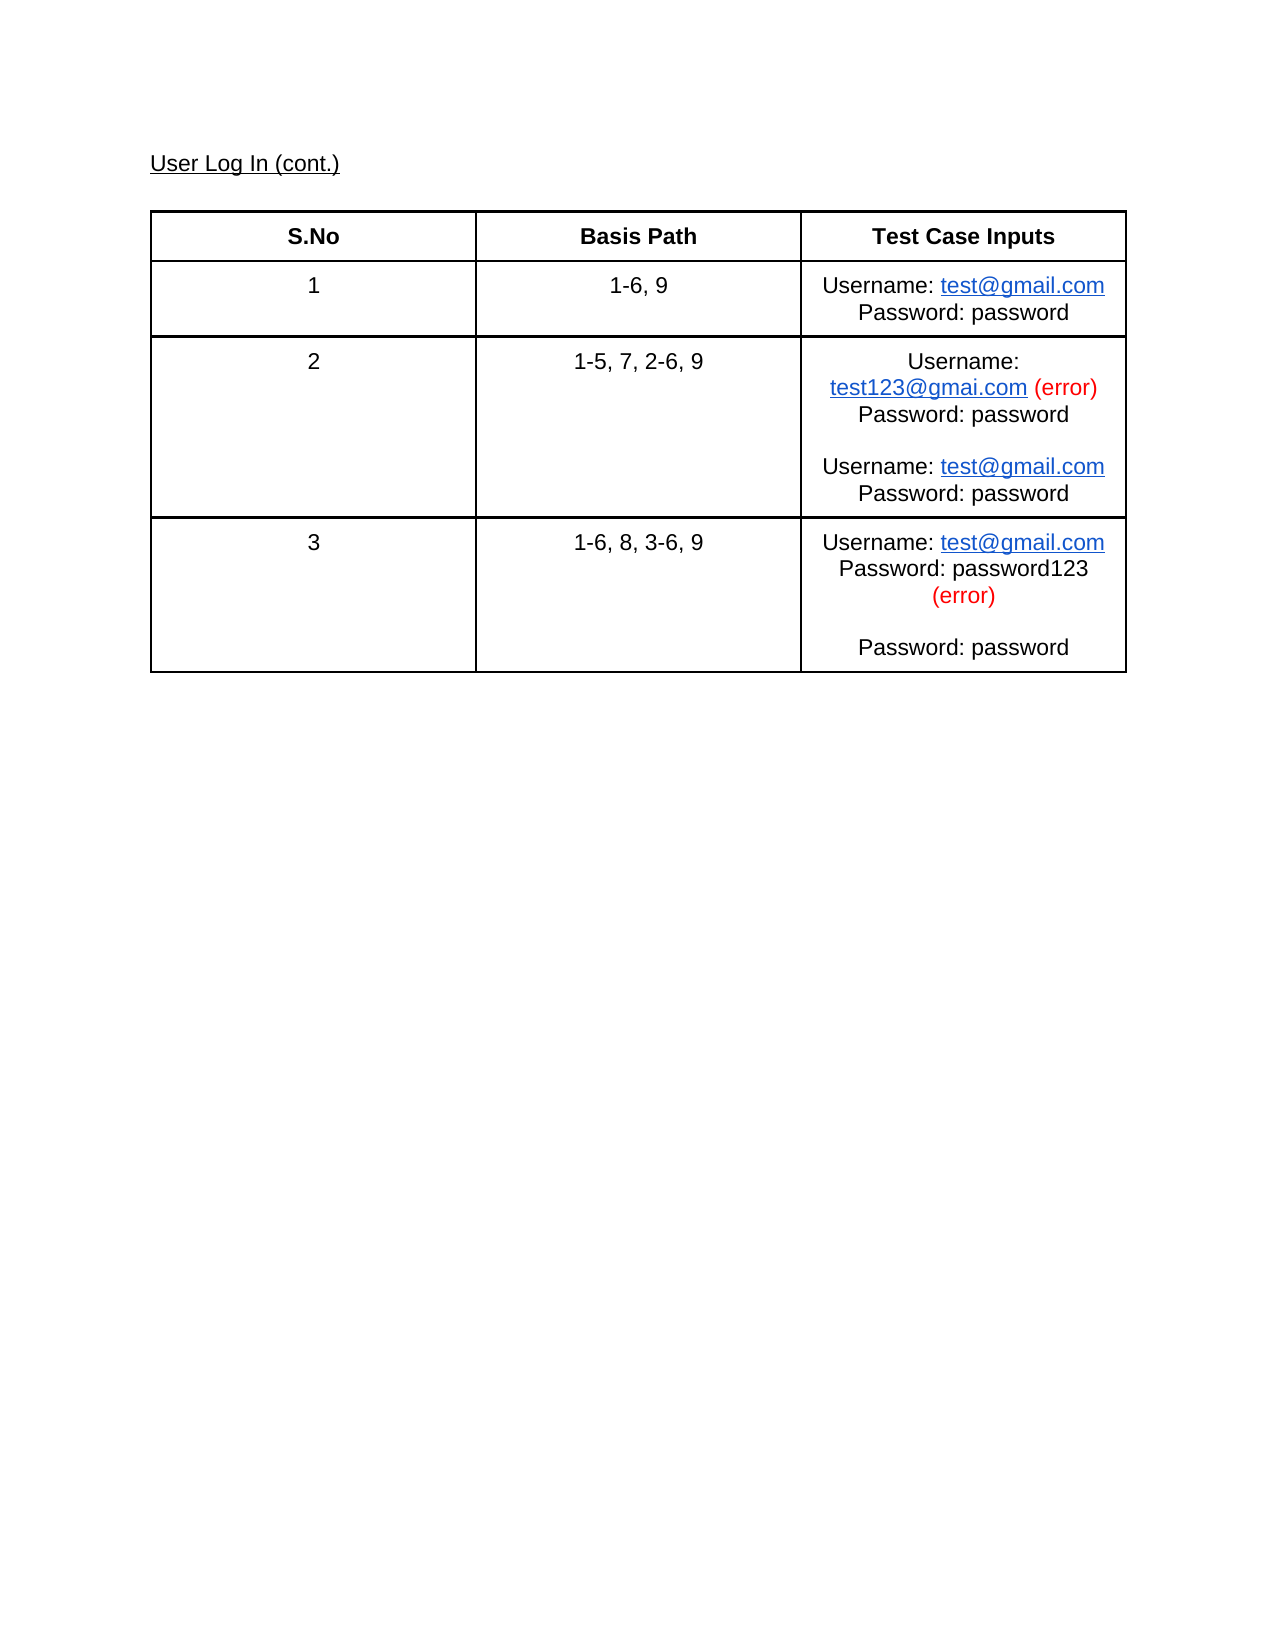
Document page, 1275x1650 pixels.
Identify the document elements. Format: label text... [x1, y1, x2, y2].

table_cell Username: test123@gmai.com (error) Password: password Username: test@gmail.com Password: password [802, 338, 1125, 516]
table_cell 3 [152, 519, 475, 671]
table_header Basis Path [477, 213, 800, 260]
table_header Test Case Inputs [802, 213, 1125, 260]
table_cell 1-5, 7, 2-6, 9 [477, 338, 800, 516]
table_cell Username: test@gmail.com Password: password123 (error) Password: password [802, 519, 1125, 671]
table_cell 1-6, 8, 3-6, 9 [477, 519, 800, 671]
table_cell Username: test@gmail.com Password: password [802, 262, 1125, 335]
table_cell 2 [152, 338, 475, 516]
table_cell 1-6, 9 [477, 262, 800, 335]
text User Log In (cont.) [150, 150, 1125, 176]
table_cell 1 [152, 262, 475, 335]
table_header S.No [152, 213, 475, 260]
